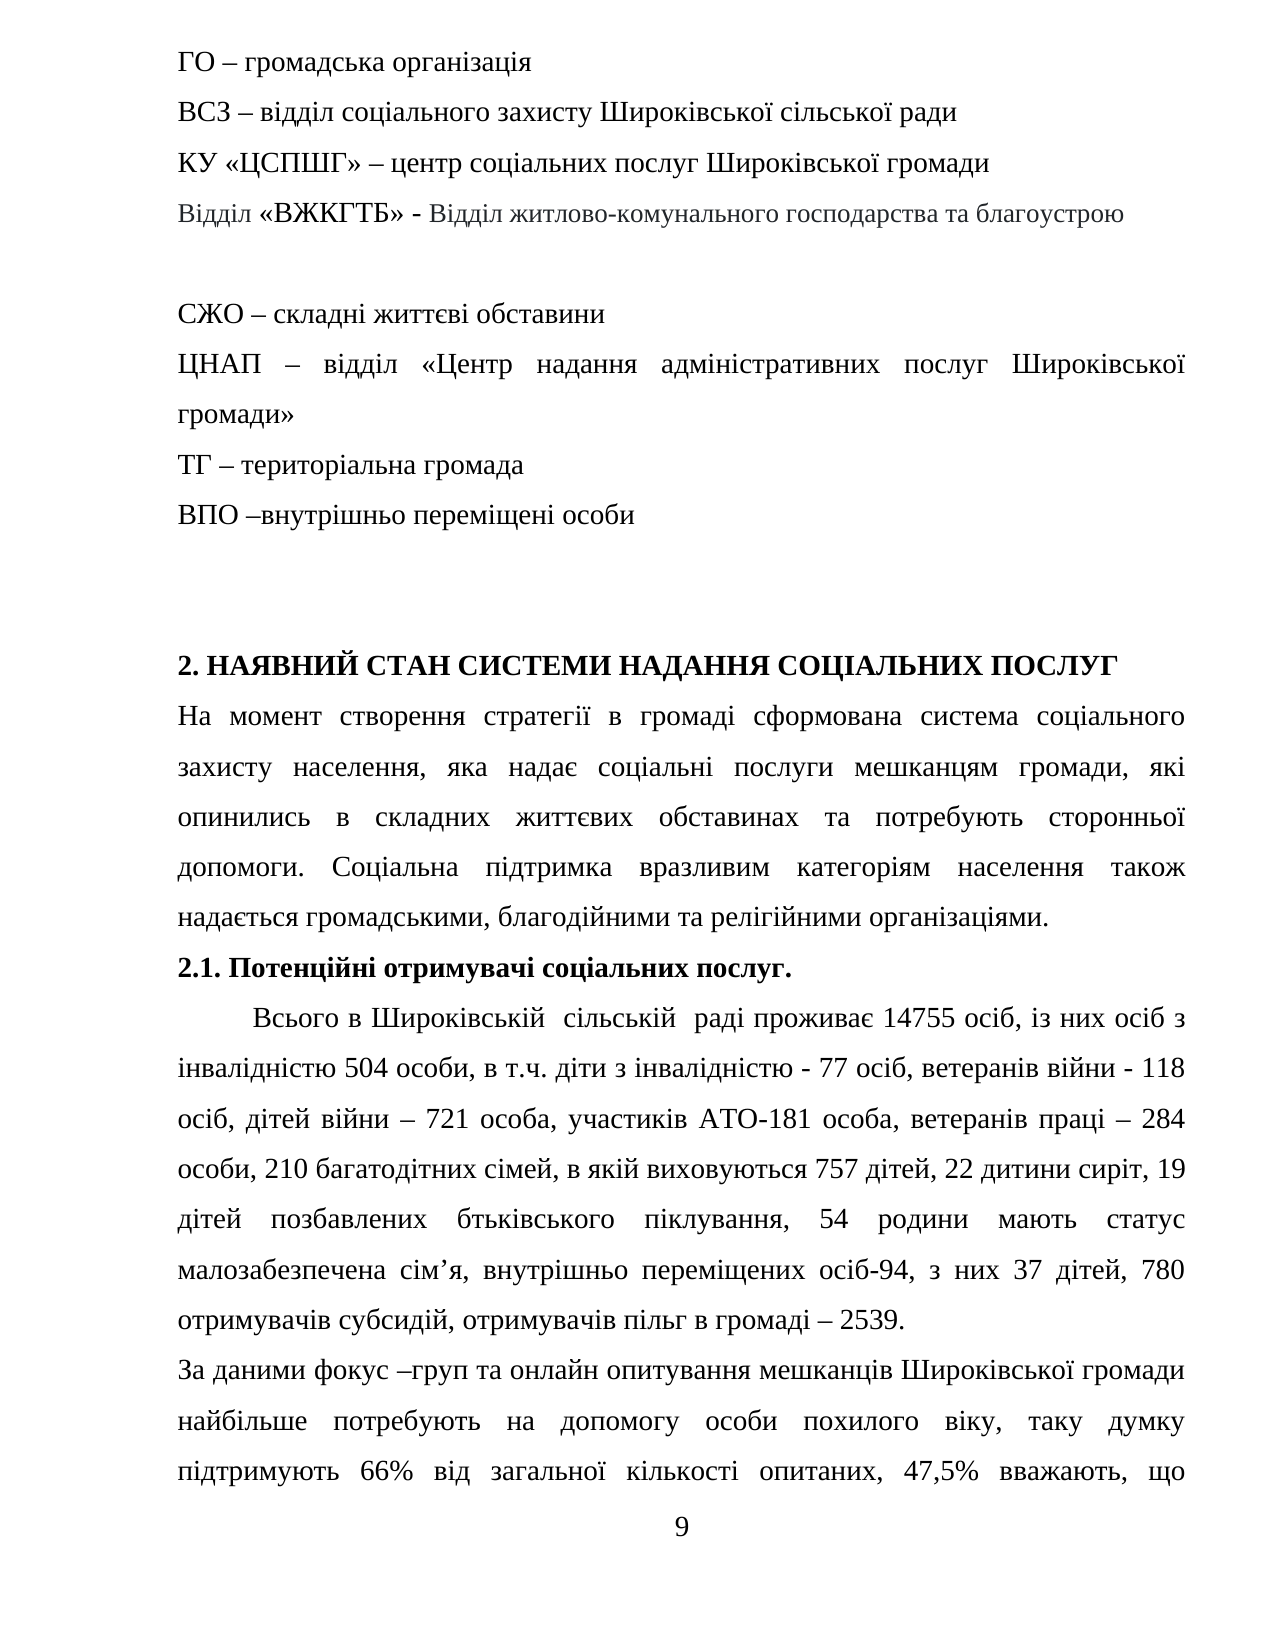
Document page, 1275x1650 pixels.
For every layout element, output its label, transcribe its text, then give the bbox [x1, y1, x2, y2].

text Всього в Широківській сільській раді проживає 14755 осіб, із них осіб з інвалідністю 504 особи, в т.ч. діти з інвалідністю - 77 осіб, ветеранів війни - 118 осіб, дітей війни – 721 особа, участиків АТО-181 особа, ветеранів праці – 284 особи, 210 багатодітних сімей, в якій виховуються 757 дітей, 22 дитини сиріт, 19 дітей позбавлених бтьківського піклування, 54 родини мають статус малозабезпечена сім’я, внутрішньо переміщених осіб-94, з них 37 дітей, 780 отримувачів субсидій, отримувачів пільг в громаді – 2539. [177, 1000, 1186, 1336]
text ВСЗ – відділ соціального захисту Широківської сільської ради [177, 94, 1186, 128]
text СЖО – складні життєві обставини [177, 296, 1186, 329]
text ГО – громадська організація [177, 44, 1186, 78]
text ВПО –внутрішньо переміщені особи [177, 497, 1186, 531]
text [177, 1352, 1186, 1487]
text Відділ «ВЖКГТБ» - Відділ житлово-комунального господарства та благоустрою [177, 195, 1186, 229]
text ЦНАП – відділ «Центр надання адміністративних послуг Широківської громади» [177, 346, 1186, 430]
text 2. НАЯВНИЙ СТАН СИСТЕМИ НАДАННЯ СОЦІАЛЬНИХ ПОСЛУГ [177, 648, 1186, 682]
text ТГ – територіальна громада [177, 447, 1186, 480]
text На момент створення стратегії в громаді сформована система соціального захисту населення, яка надає соціальні послуги мешканцям громади, які опинились в складних життєвих обставинах та потребують сторонньої допомоги. Соціальна підтримка вразливим категоріям населення також надається громадськими, благодійними та релігійними організаціями. [177, 698, 1186, 933]
text 2.1. Потенційні отримувачі соціальних послуг. [177, 950, 1186, 983]
text КУ «ЦСПШГ» – центр соціальних послуг Широківської громади [177, 145, 1186, 178]
